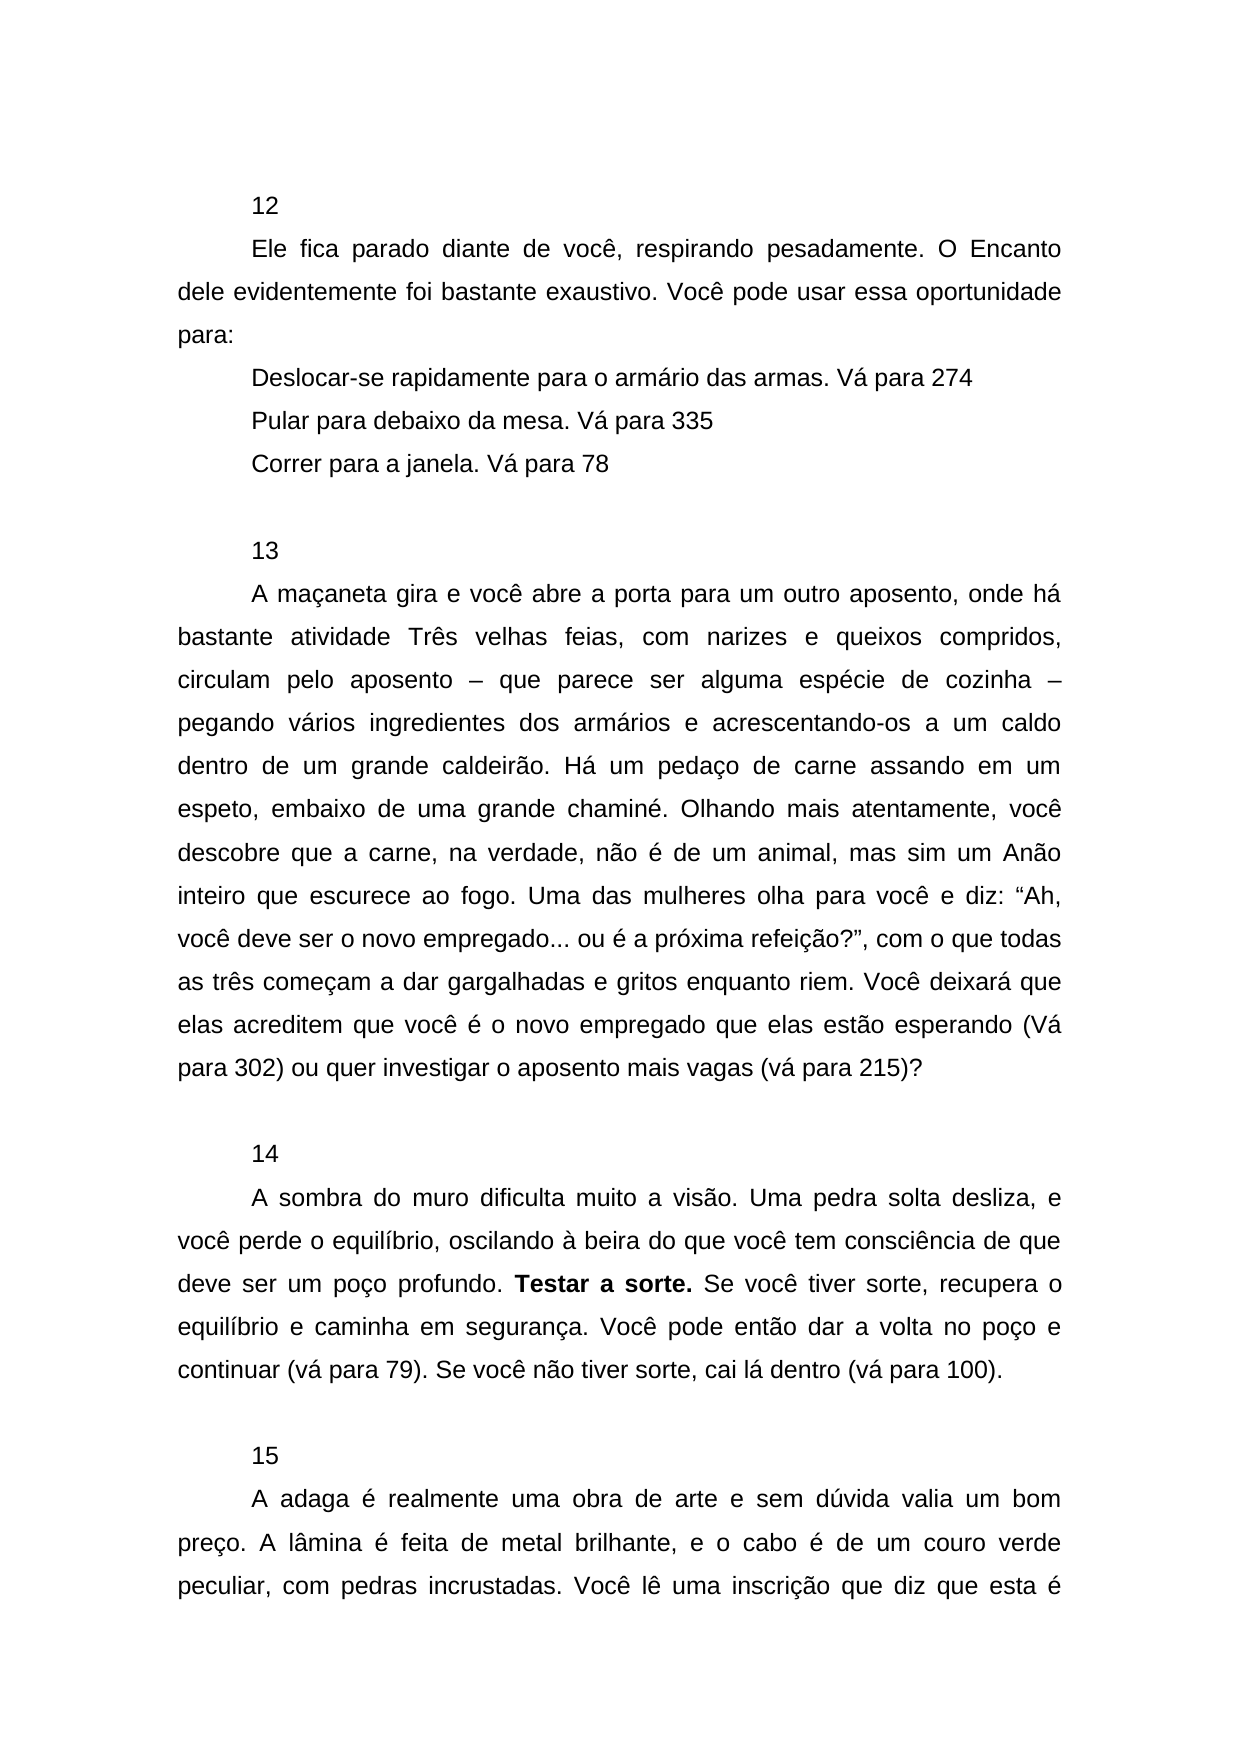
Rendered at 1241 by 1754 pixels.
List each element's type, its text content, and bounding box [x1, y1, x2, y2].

text 12 [177, 191, 1063, 219]
text 14 [177, 1139, 1063, 1168]
text Correr para a janela. Vá para 78 [177, 449, 1063, 478]
text 13 [177, 536, 1063, 564]
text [177, 1484, 1063, 1599]
text Ele fica parado diante de você, respirando pesadamente. O Encanto dele evidentemente foi bastante exaustivo. Você pode usar essa oportunidade para: [177, 234, 1063, 349]
text A sombra do muro dificulta muito a visão. Uma pedra solta desliza, e você perde o equilíbrio, oscilando à beira do que você tem consciência de que deve ser um poço profundo. Testar a sorte. Se você tiver sorte, recupera o equilíbrio e caminha em segurança. Você pode então dar a volta no poço e continuar (vá para 79). Se você não tiver sorte, cai lá dentro (vá para 100). [177, 1183, 1063, 1384]
text Deslocar-se rapidamente para o armário das armas. Vá para 274 [177, 363, 1063, 392]
text Pular para debaixo da mesa. Vá para 335 [177, 406, 1063, 435]
text 15 [177, 1441, 1063, 1470]
text A maçaneta gira e você abre a porta para um outro aposento, onde há bastante atividade Três velhas feias, com narizes e queixos compridos, circulam pelo aposento – que parece ser alguma espécie de cozinha – pegando vários ingredientes dos armários e acrescentando-os a um caldo dentro de um grande caldeirão. Há um pedaço de carne assando em um espeto, embaixo de uma grande chaminé. Olhando mais atentamente, você descobre que a carne, na verdade, não é de um animal, mas sim um Anão inteiro que escurece ao fogo. Uma das mulheres olha para você e diz: “Ah, você deve ser o novo empregado... ou é a próxima refeição?”, com o que todas as três começam a dar gargalhadas e gritos enquanto riem. Você deixará que elas acreditem que você é o novo empregado que elas estão esperando (Vá para 302) ou quer investigar o aposento mais vagas (vá para 215)? [177, 579, 1063, 1082]
